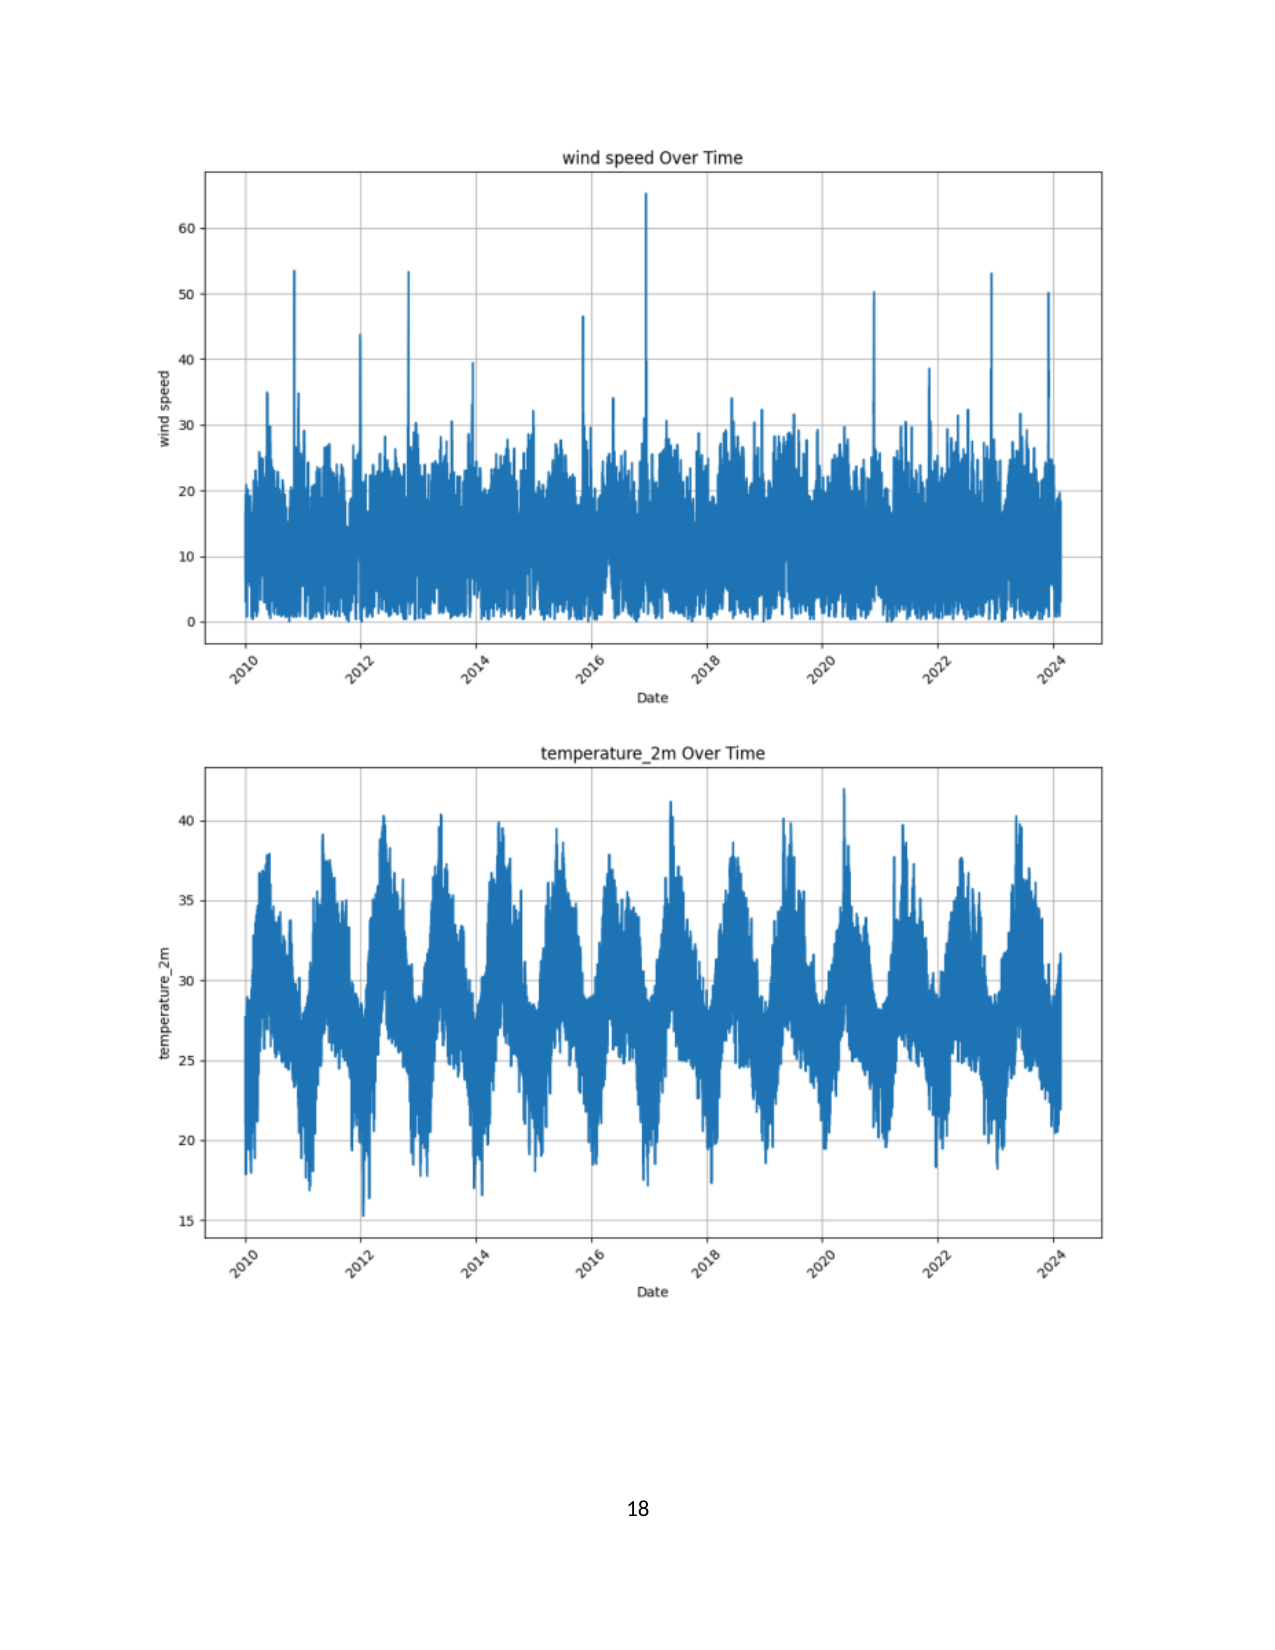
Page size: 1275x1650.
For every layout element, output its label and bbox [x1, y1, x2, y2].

picture [150, 140, 1125, 1309]
